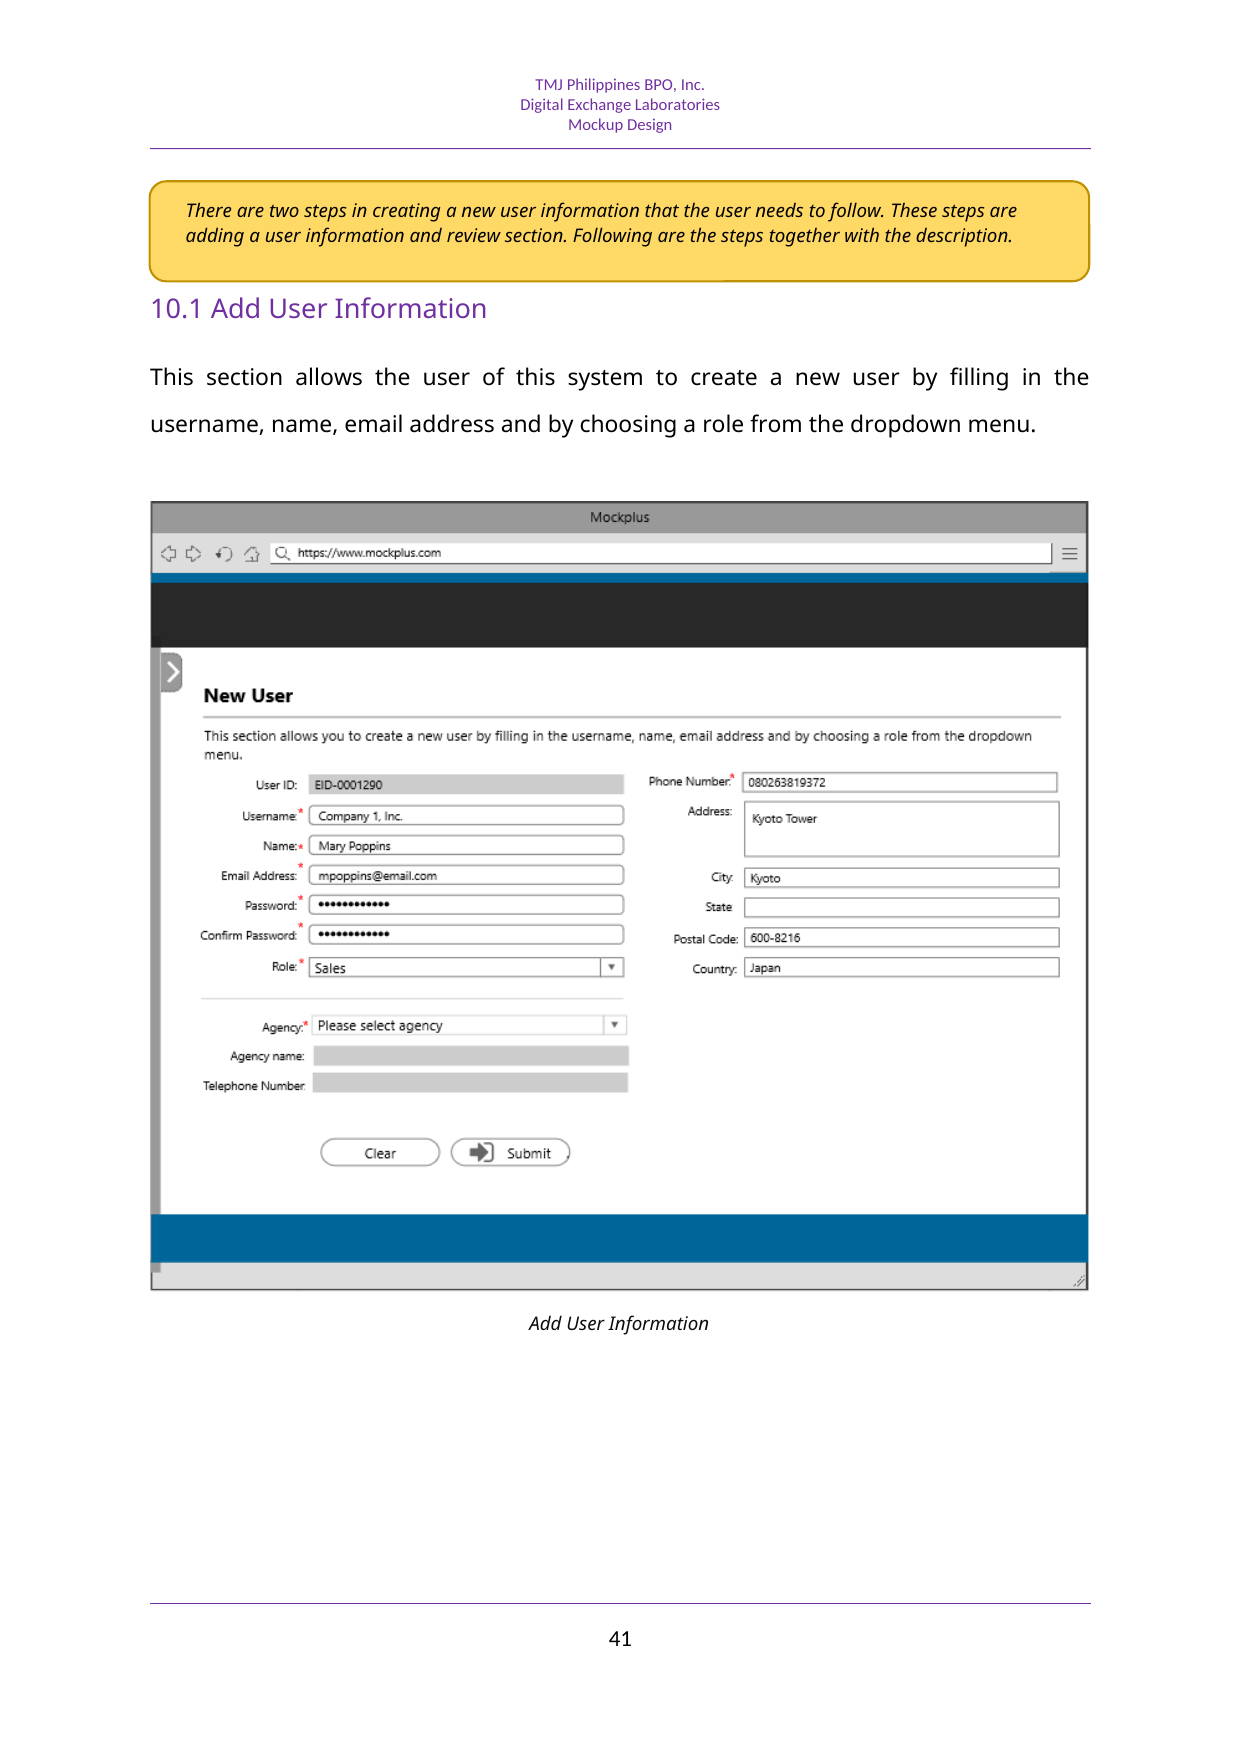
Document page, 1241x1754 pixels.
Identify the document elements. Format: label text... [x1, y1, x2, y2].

list This section allows the user of this system to create a new user by filling in the username, name, email address and by choosing a role from the dropdown menu. [150, 361, 1090, 439]
subtitle 10.1 Add User Information [150, 289, 1090, 326]
picture [150, 501, 1091, 1294]
text There are two steps in creating a new user information that the user needs to follow. These steps are adding a user information and review section. Following are the steps together with the description. [185, 197, 1055, 248]
text Add User Information [150, 1310, 1090, 1336]
